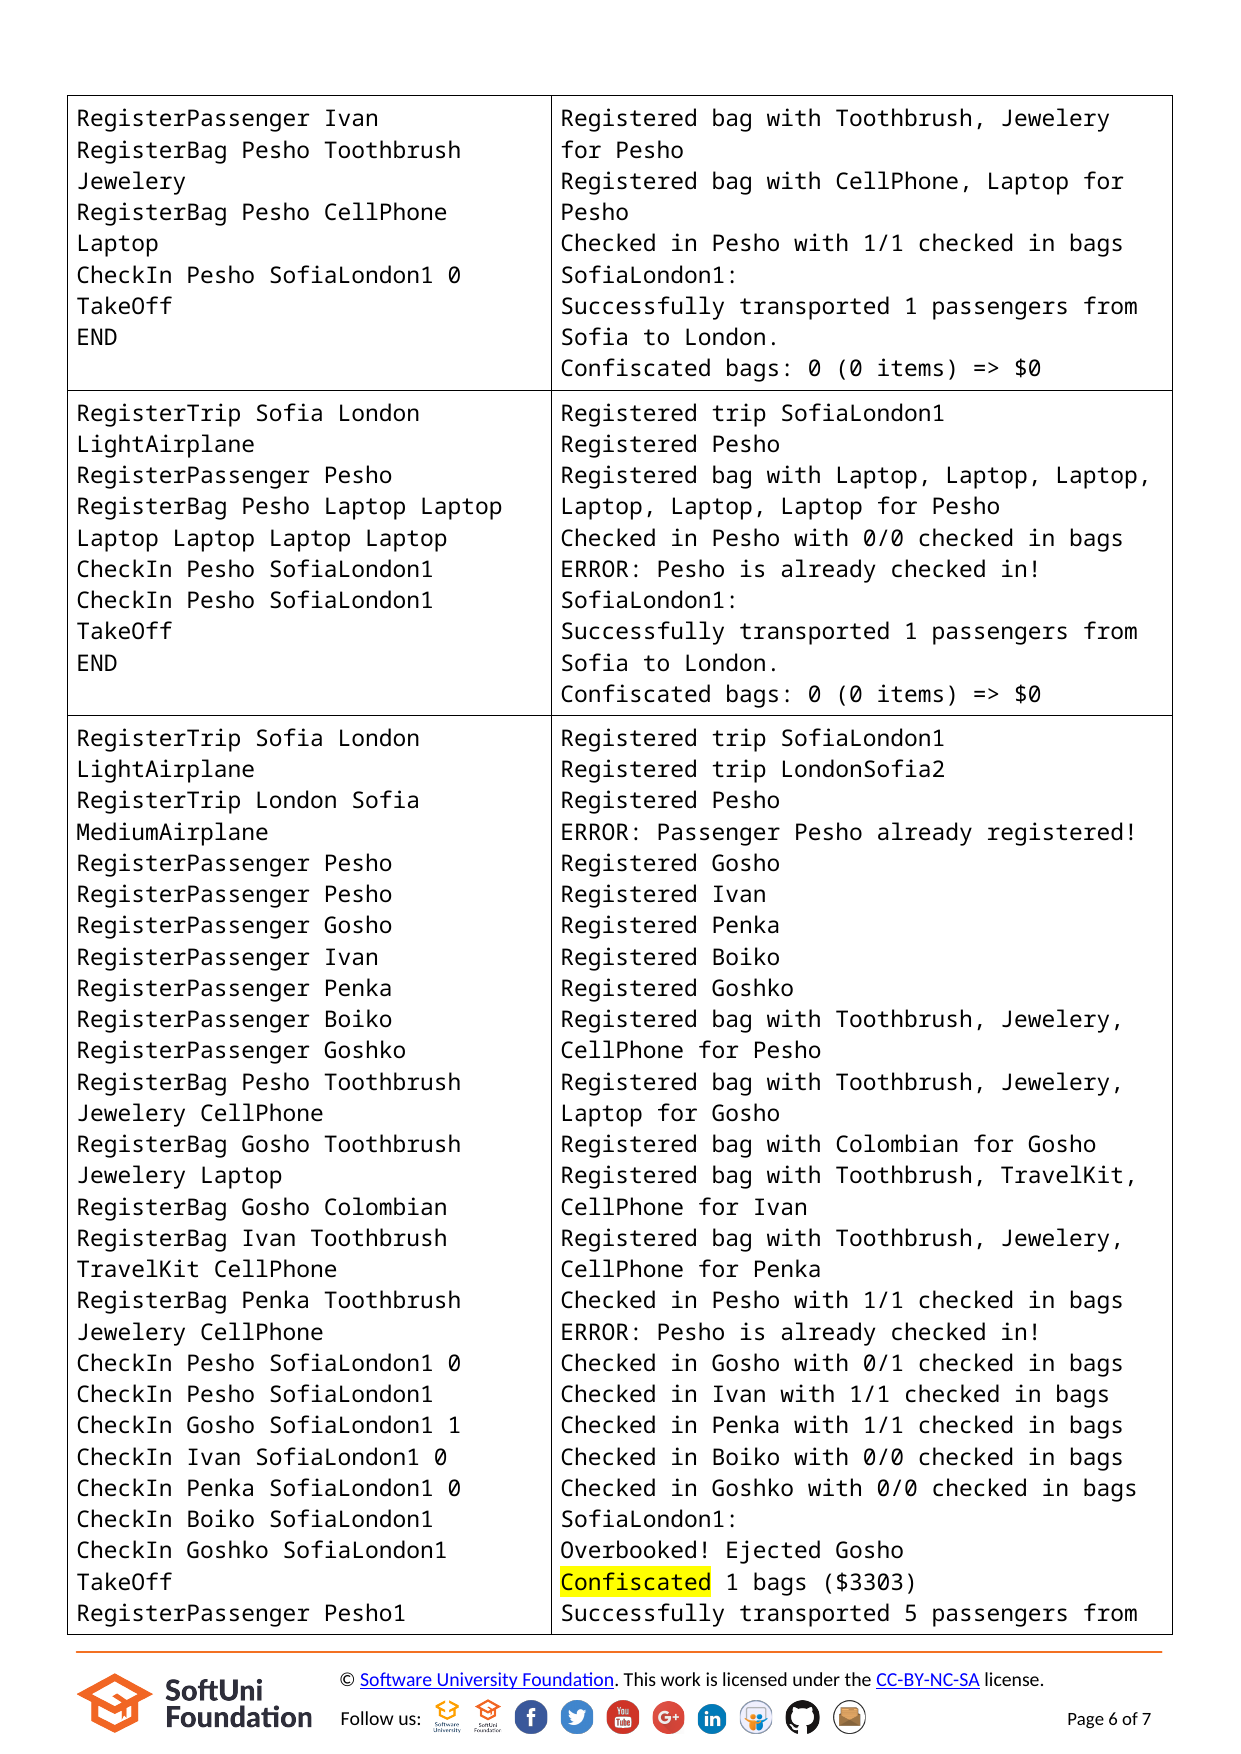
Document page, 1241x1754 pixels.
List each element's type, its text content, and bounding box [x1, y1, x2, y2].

picture [833, 1700, 866, 1734]
table_cell RegisterTrip Sofia London LightAirplane RegisterPassenger Pesho RegisterBag Pesho Laptop Laptop Laptop Laptop Laptop Laptop CheckIn Pesho SofiaLondon1 CheckIn Pesho SofiaLondon1 TakeOff END [68, 391, 551, 715]
picture [606, 1700, 640, 1734]
picture [697, 1704, 706, 1713]
picture [711, 1716, 720, 1725]
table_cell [68, 96, 551, 389]
picture [652, 1701, 685, 1734]
picture [718, 1725, 727, 1734]
picture [433, 1700, 461, 1734]
picture [718, 1704, 727, 1713]
picture [474, 1699, 502, 1734]
picture [560, 1700, 594, 1734]
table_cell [68, 716, 551, 1634]
picture [739, 1700, 773, 1734]
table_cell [552, 96, 1172, 389]
table_cell Registered trip SofiaLondon1 Registered Pesho Registered bag with Laptop, Laptop, Laptop, Laptop, Laptop, Laptop for Pesho Checked in Pesho with 0/0 checked in bags ERROR: Pesho is already checked in! SofiaLondon1: Successfully transported 1 passengers from Sofia to London. Confiscated bags: 0 (0 items) => $0 [552, 391, 1172, 715]
picture [785, 1700, 820, 1734]
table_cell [552, 716, 1172, 1634]
picture [697, 1725, 706, 1734]
picture [514, 1700, 548, 1734]
picture [76, 1673, 312, 1733]
